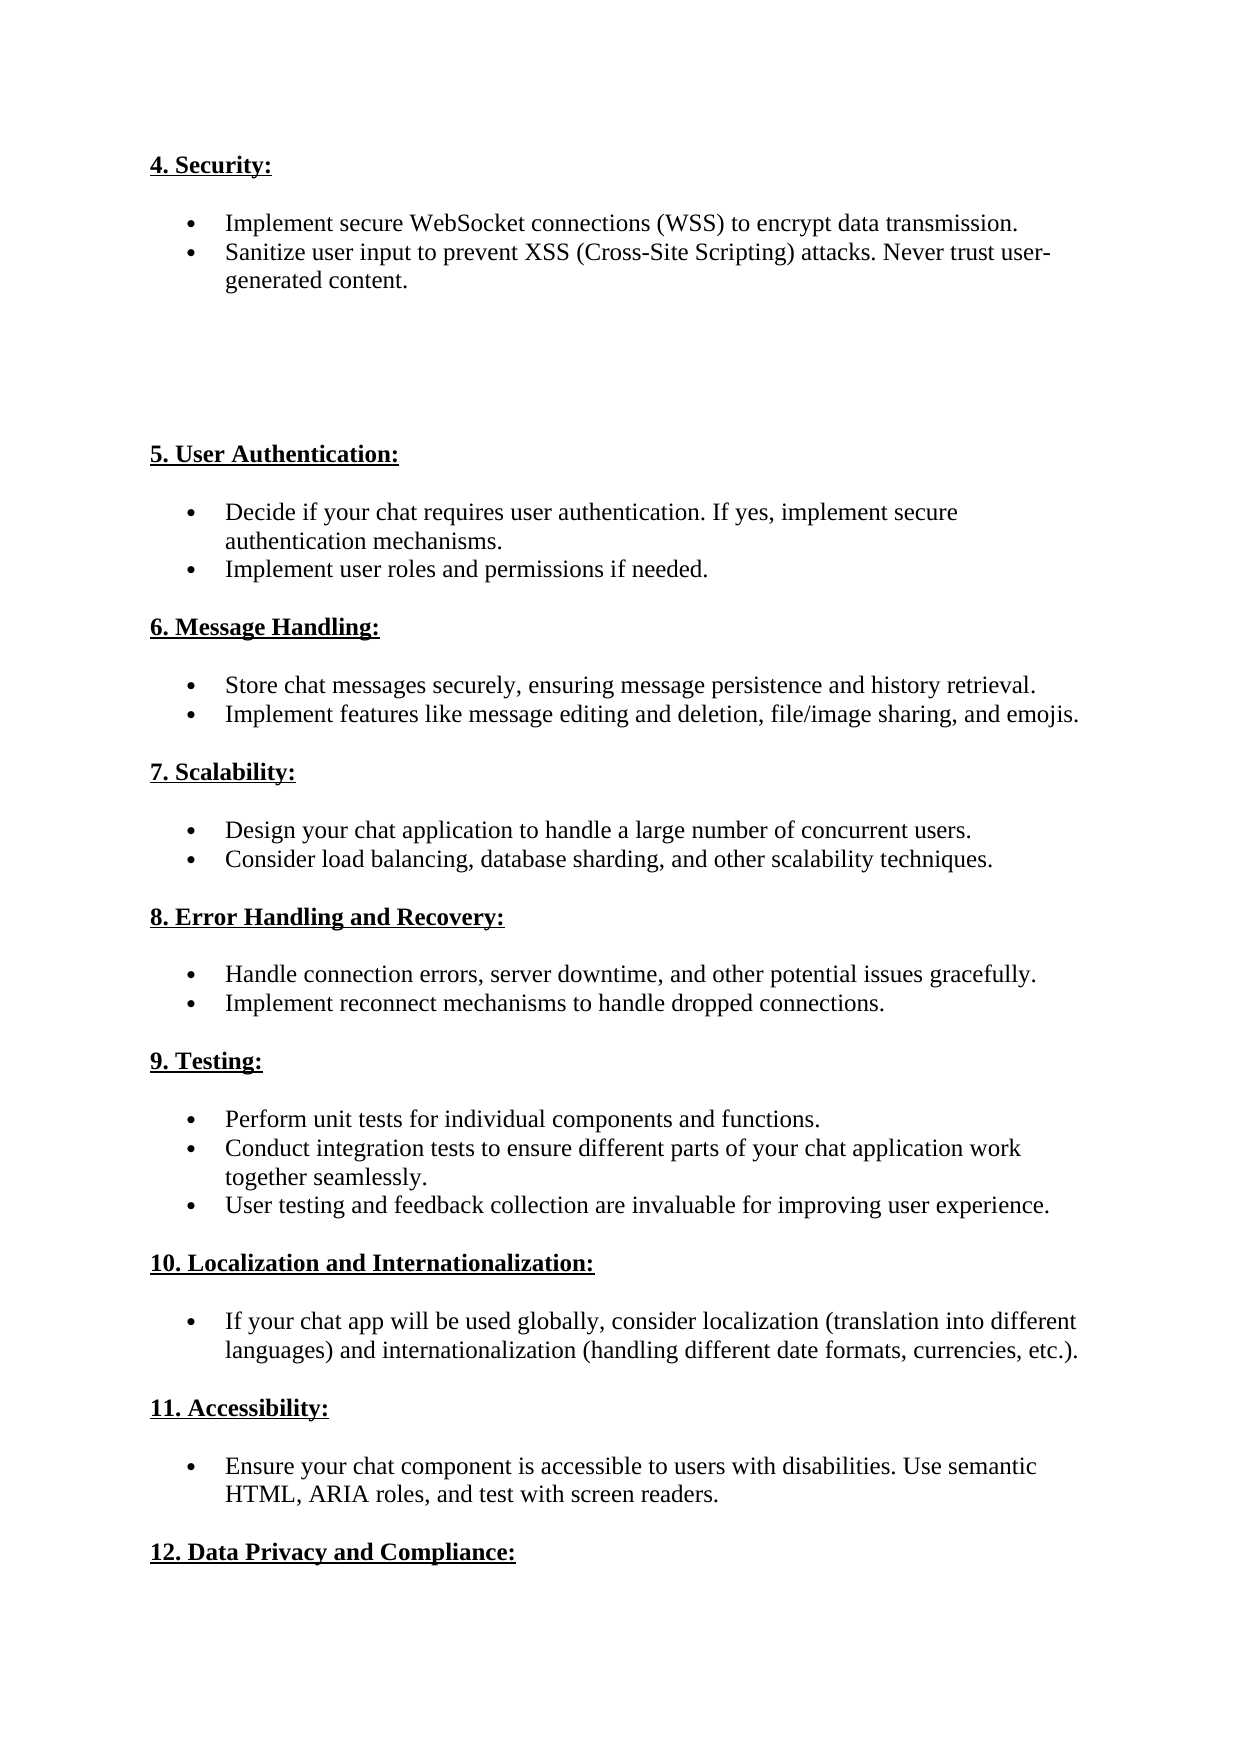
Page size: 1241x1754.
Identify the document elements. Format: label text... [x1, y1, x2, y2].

text 11. Accessibility: [150, 1393, 1090, 1422]
text 10. Localization and Internationalization: [150, 1248, 1090, 1277]
list Implement reconnect mechanisms to handle dropped connections. [187, 988, 1090, 1017]
text 4. Security: [150, 150, 1090, 179]
text 12. Data Privacy and Compliance: [150, 1537, 1090, 1566]
list User testing and feedback collection are invaluable for improving user experience. [187, 1190, 1090, 1219]
list Sanitize user input to prevent XSS (Cross-Site Scripting) attacks. Never trust user-generated content. [187, 237, 1090, 294]
list Store chat messages securely, ensuring message persistence and history retrieval. [187, 670, 1090, 699]
list Ensure your chat component is accessible to users with disabilities. Use semantic HTML, ARIA roles, and test with screen readers. [187, 1451, 1090, 1508]
text 7. Scalability: [150, 757, 1090, 786]
list Conduct integration tests to ensure different parts of your chat application work together seamlessly. [187, 1133, 1090, 1190]
list Implement features like message editing and deletion, file/image sharing, and emojis. [187, 699, 1090, 728]
list Implement secure WebSocket connections (WSS) to encrypt data transmission. [187, 208, 1090, 237]
list Design your chat application to handle a large number of concurrent users. [187, 815, 1090, 844]
list Decide if your chat requires user authentication. If yes, implement secure authentication mechanisms. [187, 497, 1090, 554]
list Perform unit tests for individual components and functions. [187, 1104, 1090, 1133]
list Consider load balancing, database sharding, and other scalability techniques. [187, 844, 1090, 872]
list Handle connection errors, server downtime, and other potential issues gracefully. [187, 959, 1090, 988]
text 6. Message Handling: [150, 612, 1090, 641]
text 9. Testing: [150, 1046, 1090, 1075]
list Implement user roles and permissions if needed. [187, 554, 1090, 583]
text 5. User Authentication: [150, 439, 1090, 468]
text 8. Error Handling and Recovery: [150, 902, 1090, 930]
list If your chat app will be used globally, consider localization (translation into different languages) and internationalization (handling different date formats, currencies, etc.). [187, 1306, 1090, 1364]
